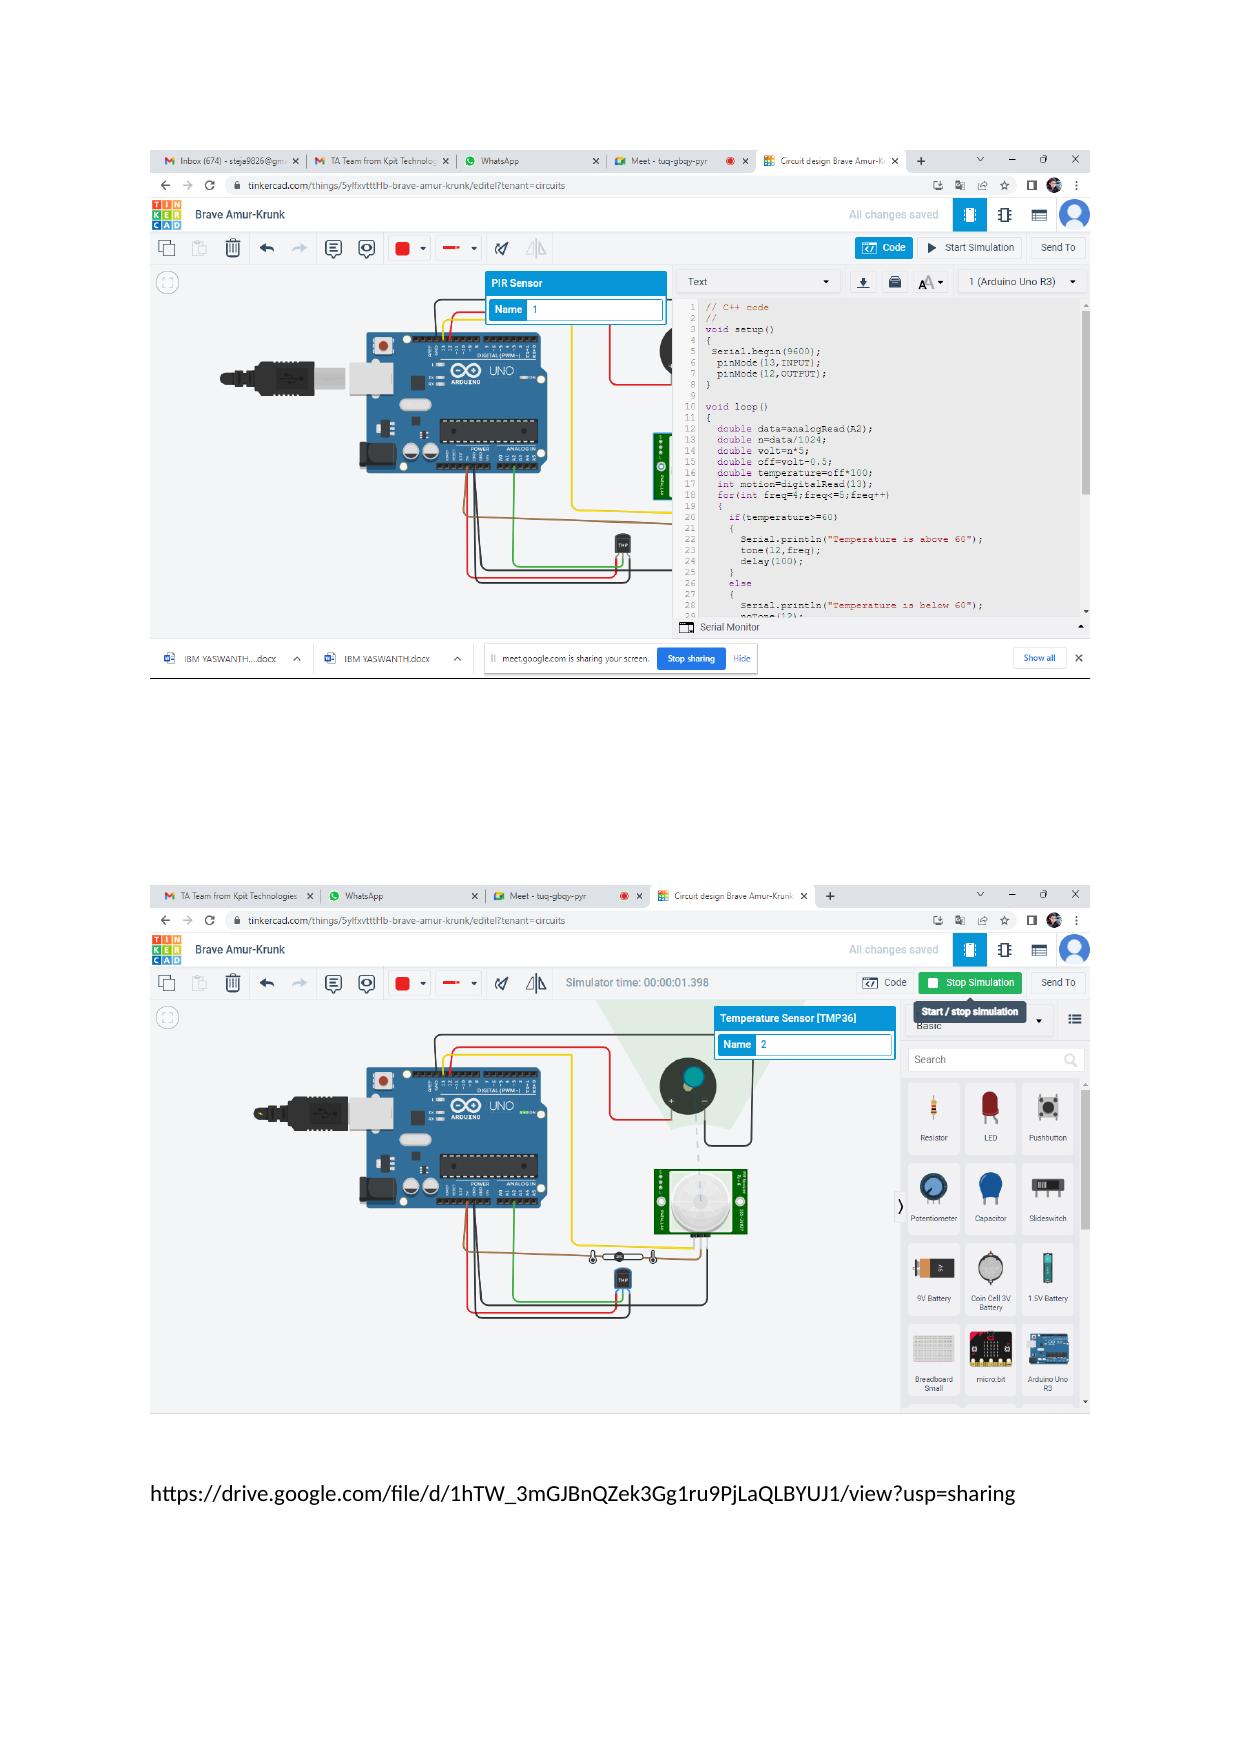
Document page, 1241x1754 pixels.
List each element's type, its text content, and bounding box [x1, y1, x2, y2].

picture [150, 150, 1091, 679]
text https://drive.google.com/file/d/1hTW_3mGJBnQZek3Gg1ru9PjLaQLBYUJ1/view?usp=sharing [150, 1479, 1090, 1507]
picture [150, 885, 1091, 1414]
